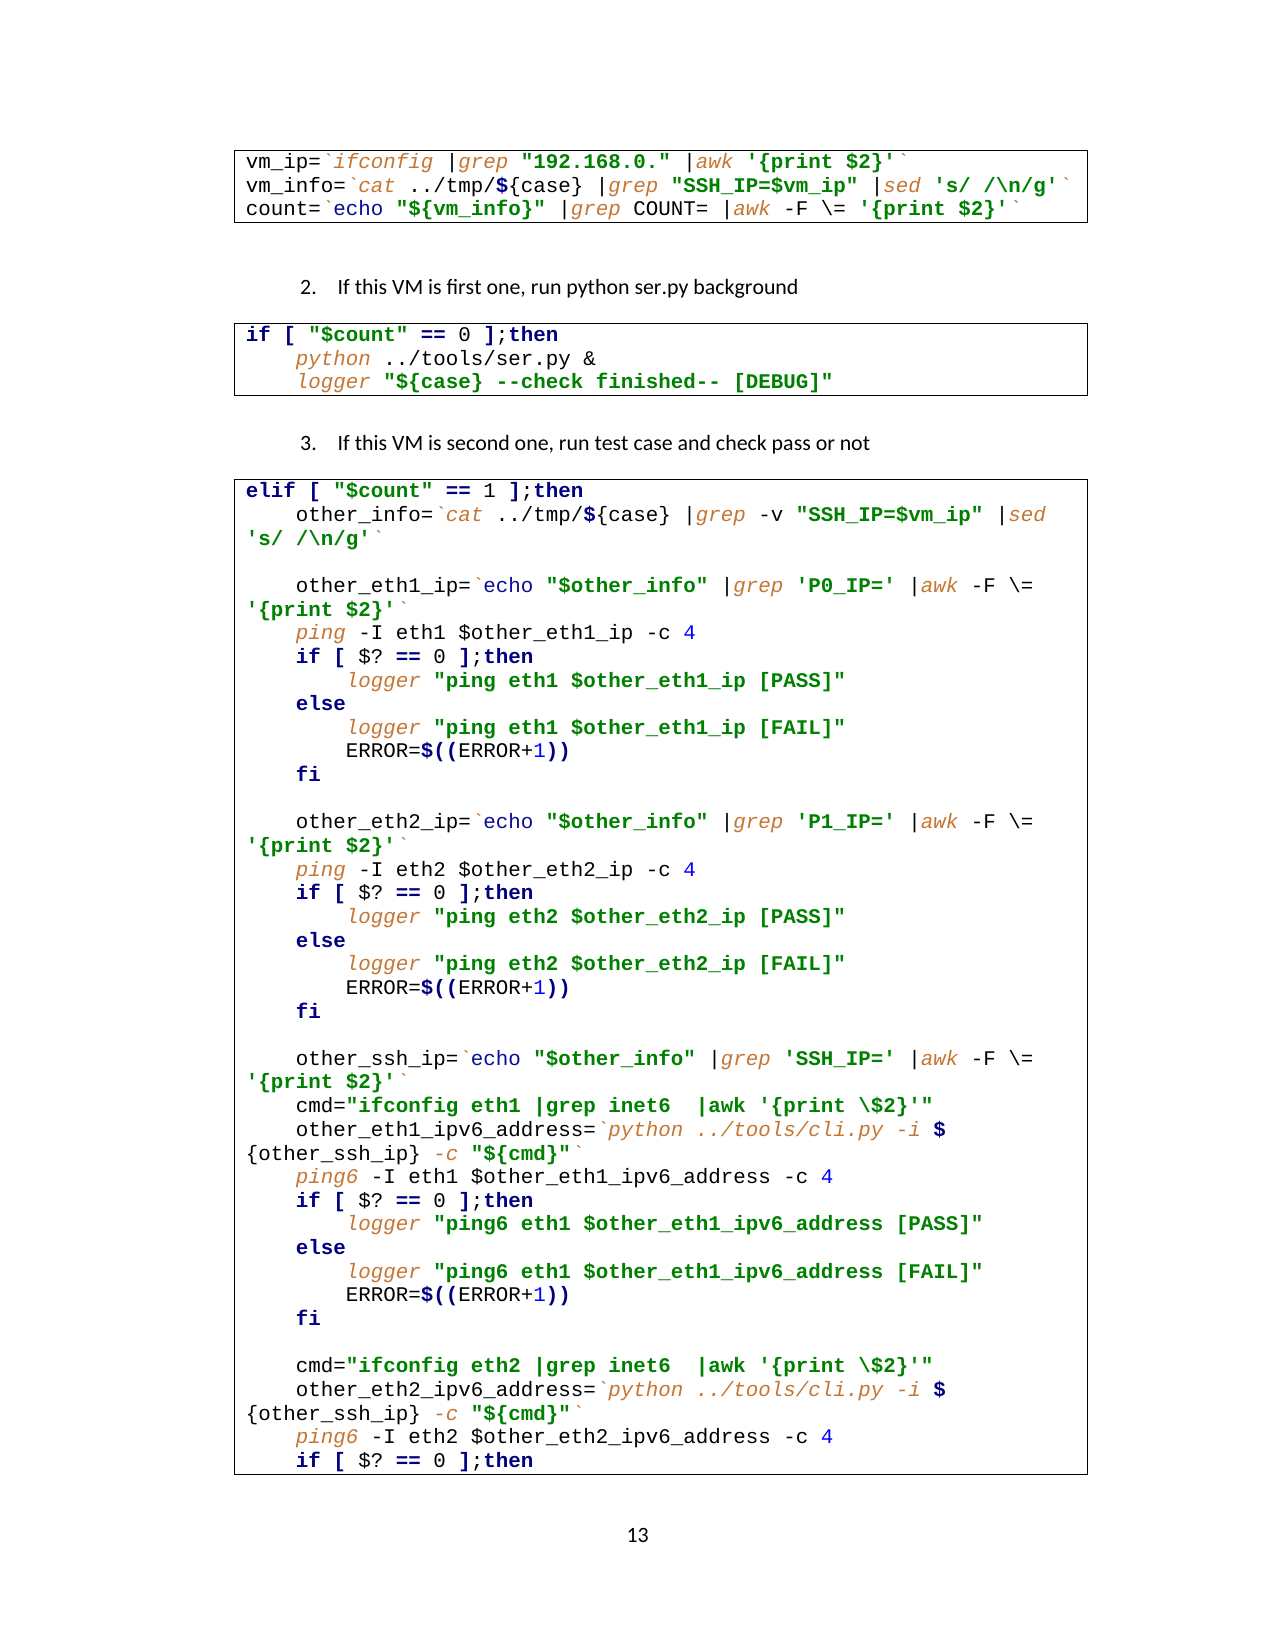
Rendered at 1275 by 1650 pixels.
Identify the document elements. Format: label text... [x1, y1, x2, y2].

list If this VM is second one, run test case and check pass or not [300, 429, 1125, 456]
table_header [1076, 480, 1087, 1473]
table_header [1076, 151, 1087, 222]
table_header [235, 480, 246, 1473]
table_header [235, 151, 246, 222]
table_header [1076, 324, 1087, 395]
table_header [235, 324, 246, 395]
list If this VM is first one, run python ser.py background [300, 273, 1125, 300]
